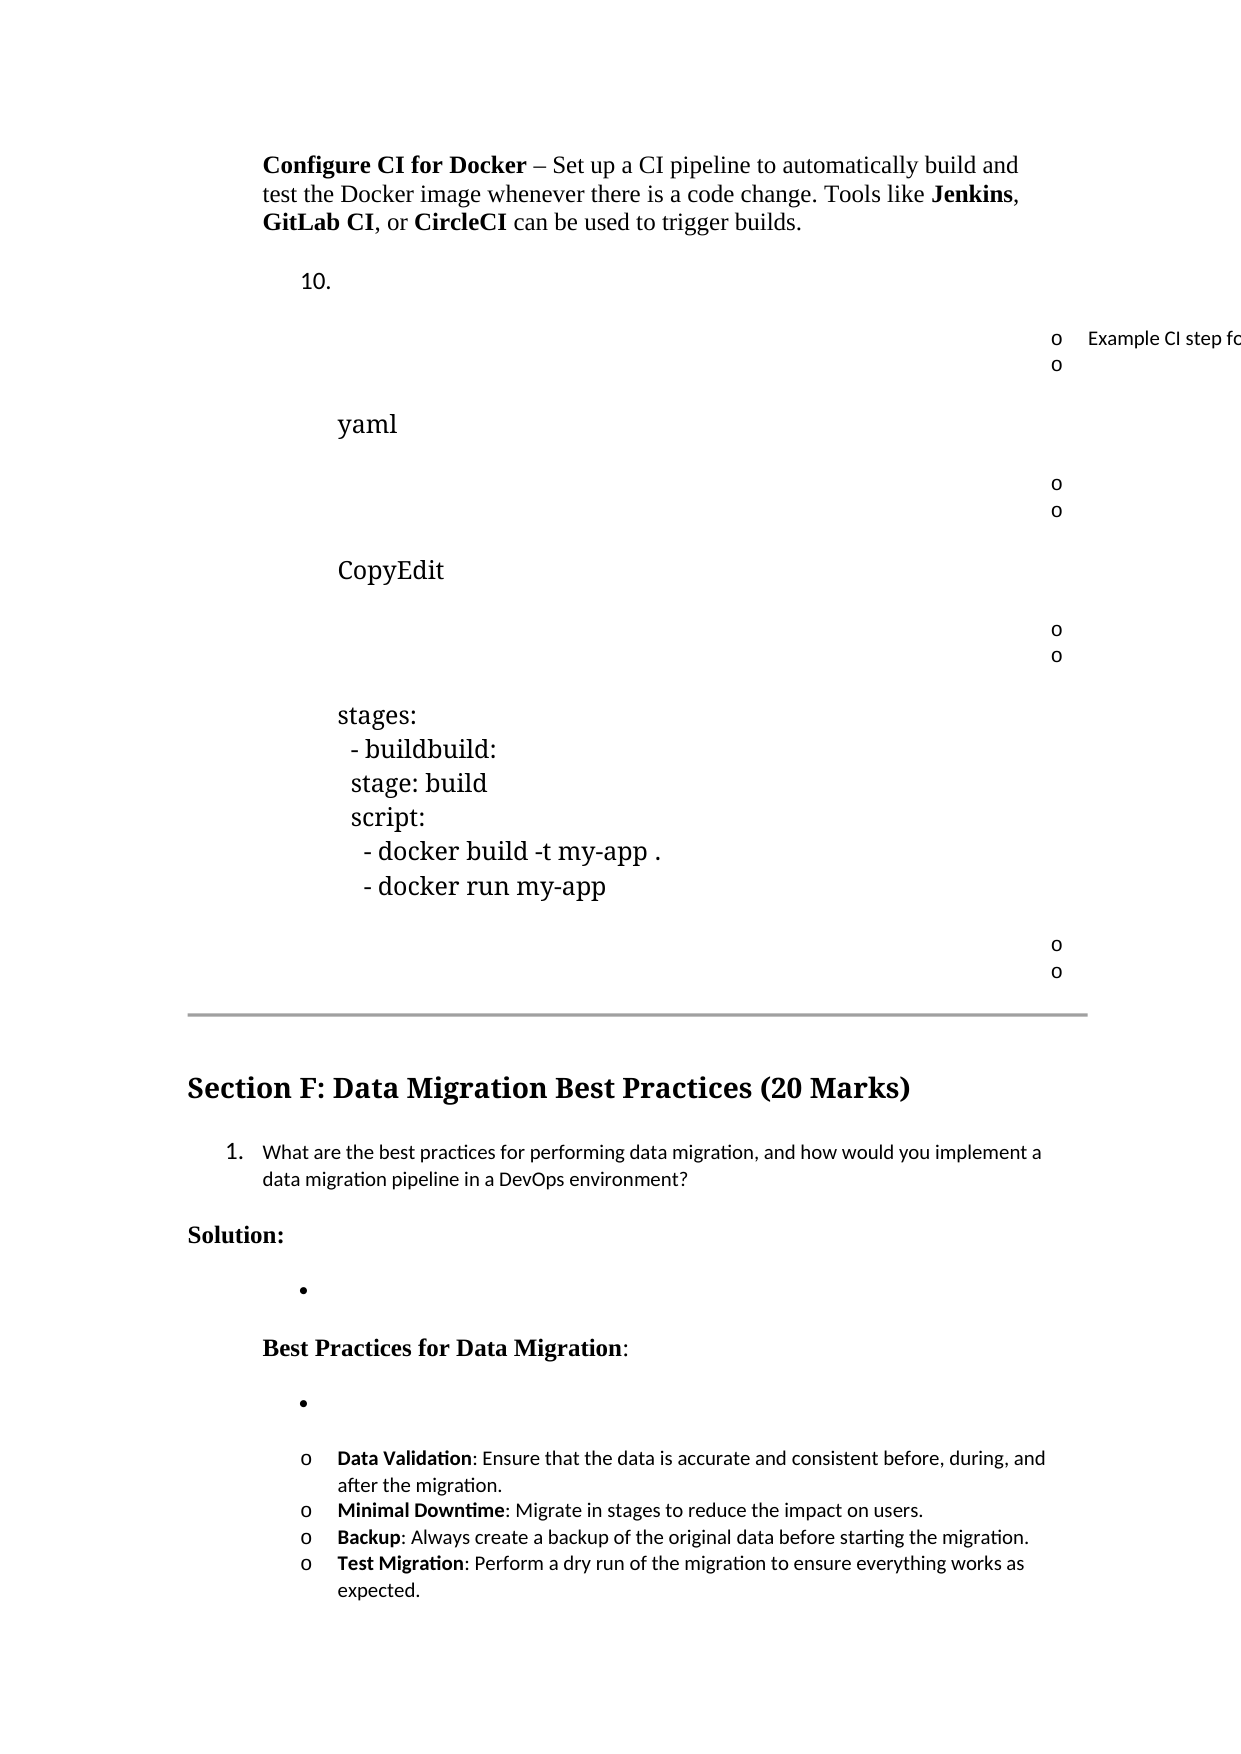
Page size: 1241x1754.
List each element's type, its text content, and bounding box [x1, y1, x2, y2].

list Backup: Always create a backup of the original data before starting the migration. [300, 1524, 1053, 1550]
text yaml [337, 407, 1053, 441]
text Configure CI for Docker – Set up a CI pipeline to automatically build and test the Docker image whenever there is a code change. Tools like Jenkins, GitLab CI, or CircleCI can be used to trigger builds. [262, 150, 1053, 236]
text Best Practices for Data Migration: [262, 1333, 1053, 1362]
list Example CI step for Jenkins: [1050, 325, 1240, 352]
text CopyEdit [337, 552, 1053, 587]
list What are the best practices for performing data migration, and how would you implement a data migration pipeline in a DevOps environment? [225, 1136, 1053, 1191]
list Test Migration: Perform a dry run of the migration to ensure everything works as expected. [300, 1550, 1053, 1602]
text Solution: [187, 1221, 1053, 1249]
text - docker build -t my-app . [337, 834, 1053, 868]
subtitle Section F: Data Migration Best Practices (20 Marks) [187, 1068, 1053, 1106]
text script: [337, 800, 1053, 834]
text - docker run my-app [337, 868, 1053, 902]
text - buildbuild: [337, 732, 1053, 766]
list Minimal Downtime: Migrate in stages to reduce the impact on users. [300, 1497, 1053, 1524]
text stage: build [337, 766, 1053, 800]
text stages: [337, 698, 1053, 732]
list Data Validation: Ensure that the data is accurate and consistent before, during, and after the migration. [300, 1446, 1053, 1497]
